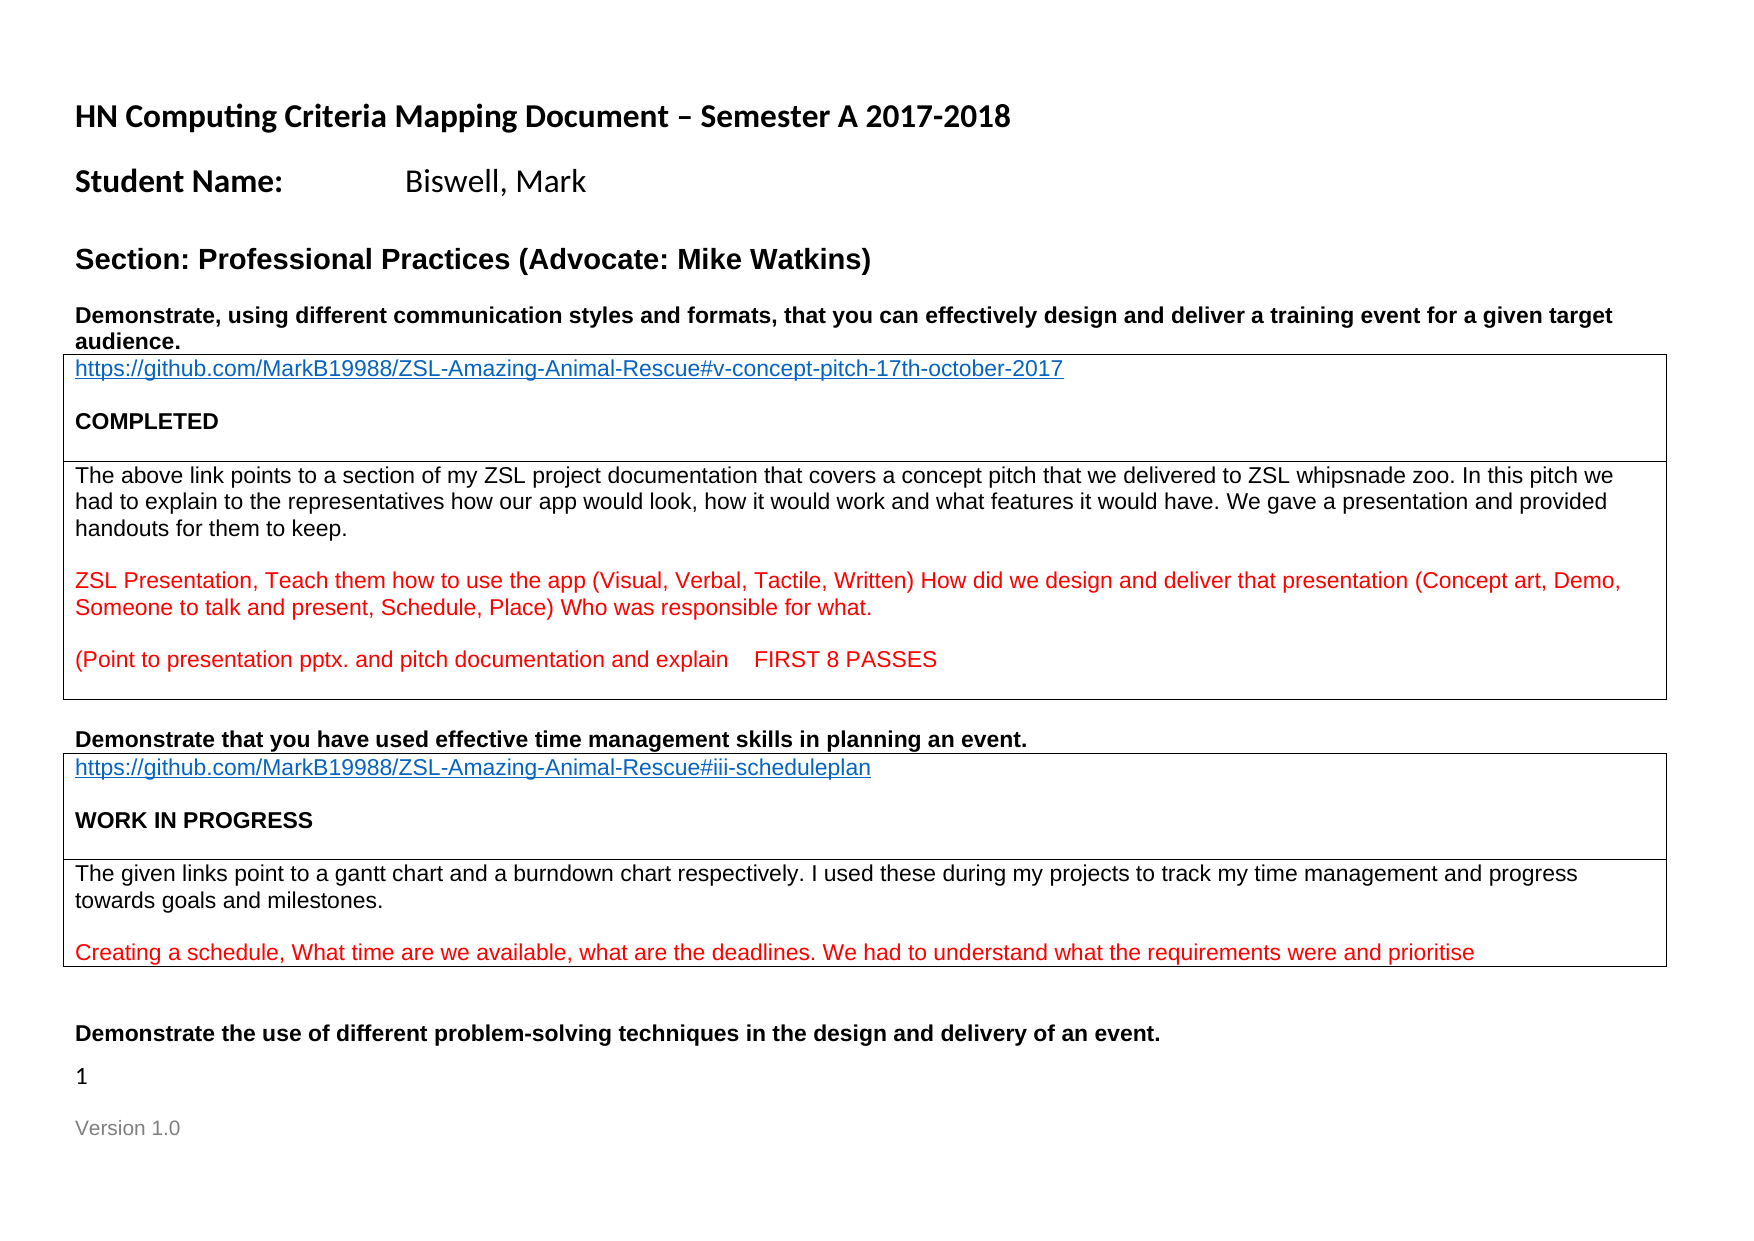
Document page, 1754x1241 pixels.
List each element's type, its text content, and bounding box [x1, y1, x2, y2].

text Section: Professional Practices (Advocate: Mike Watkins) [75, 242, 1679, 275]
text Demonstrate that you have used effective time management skills in planning an event. [75, 726, 1679, 753]
table_cell The above link points to a section of my ZSL project documentation that covers a concept pitch that we delivered to ZSL whipsnade zoo. In this pitch we had to explain to the representatives how our app would look, how it would work and what features it would have. We gave a presentation and provided handouts for them to keep. ZSL Presentation, Teach them how to use the app (Visual, Verbal, Tactile, Written) How did we design and deliver that presentation (Concept art, Demo, Someone to talk and present, Schedule, Place) Who was responsible for what. (Point to presentation pptx. and pitch documentation and explain FIRST 8 PASSES [64, 462, 1666, 699]
text Demonstrate, using different communication styles and formats, that you can effectively design and deliver a training event for a given target audience. [75, 302, 1679, 354]
table_cell The given links point to a gantt chart and a burndown chart respectively. I used these during my projects to track my time management and progress towards goals and milestones. Creating a schedule, What time are we available, what are the deadlines. We had to understand what the requirements were and prioritise [64, 860, 1666, 966]
text Demonstrate the use of different problem-solving techniques in the design and delivery of an event. [75, 1019, 1679, 1046]
table_header https://github.com/MarkB19988/ZSL-Amazing-Animal-Rescue#iii-scheduleplan WORK IN PROGRESS [64, 754, 1666, 859]
table_header https://github.com/MarkB19988/ZSL-Amazing-Animal-Rescue#v-concept-pitch-17th-october-2017 COMPLETED [64, 355, 1666, 461]
